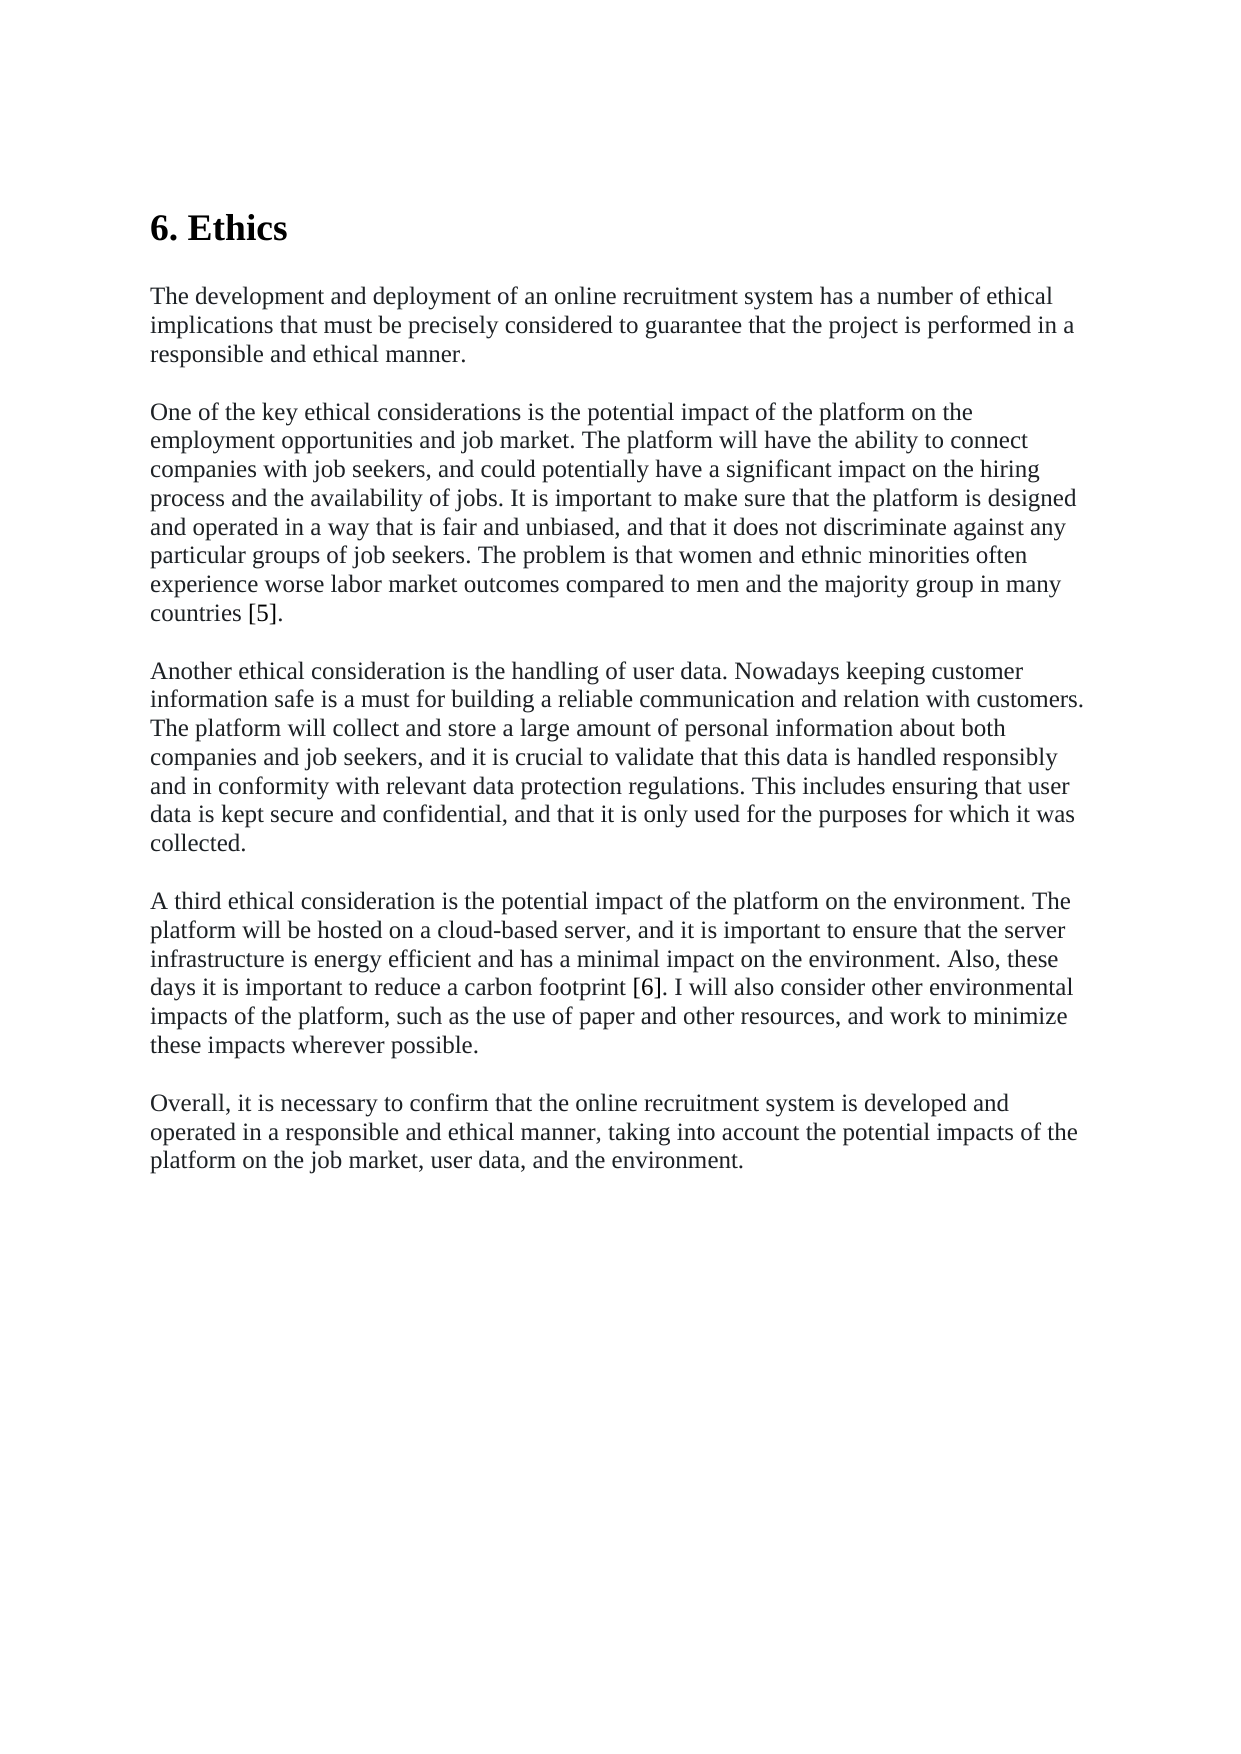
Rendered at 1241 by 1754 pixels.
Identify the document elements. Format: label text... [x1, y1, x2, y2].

subtitle 6. Ethics [150, 206, 1090, 249]
text Overall, it is necessary to confirm that the online recruitment system is developed and operated in a responsible and ethical manner, taking into account the potential impacts of the platform on the job market, user data, and the environment. [150, 1088, 1090, 1174]
text The development and deployment of an online recruitment system has a number of ethical implications that must be precisely considered to guarantee that the project is performed in a responsible and ethical manner. [150, 281, 1090, 367]
text A third ethical consideration is the potential impact of the platform on the environment. The platform will be hosted on a cloud-based server, and it is important to ensure that the server infrastructure is energy efficient and has a minimal impact on the environment. Also, these days it is important to reduce a carbon footprint . I will also consider other environmental impacts of the platform, such as the use of paper and other resources, and work to minimize these impacts wherever possible. [150, 886, 1090, 1059]
text Another ethical consideration is the handling of user data. Nowadays keeping customer information safe is a must for building a reliable communication and relation with customers. The platform will collect and store a large amount of personal information about both companies and job seekers, and it is crucial to validate that this data is handled responsibly and in conformity with relevant data protection regulations. This includes ensuring that user data is kept secure and confidential, and that it is only used for the purposes for which it was collected. [150, 656, 1090, 857]
text One of the key ethical considerations is the potential impact of the platform on the employment opportunities and job market. The platform will have the ability to connect companies with job seekers, and could potentially have a significant impact on the hiring process and the availability of jobs. It is important to make sure that the platform is designed and operated in a way that is fair and unbiased, and that it does not discriminate against any particular groups of job seekers. The problem is that women and ethnic minorities often experience worse labor market outcomes compared to men and the majority group in many countries . [150, 397, 1090, 627]
